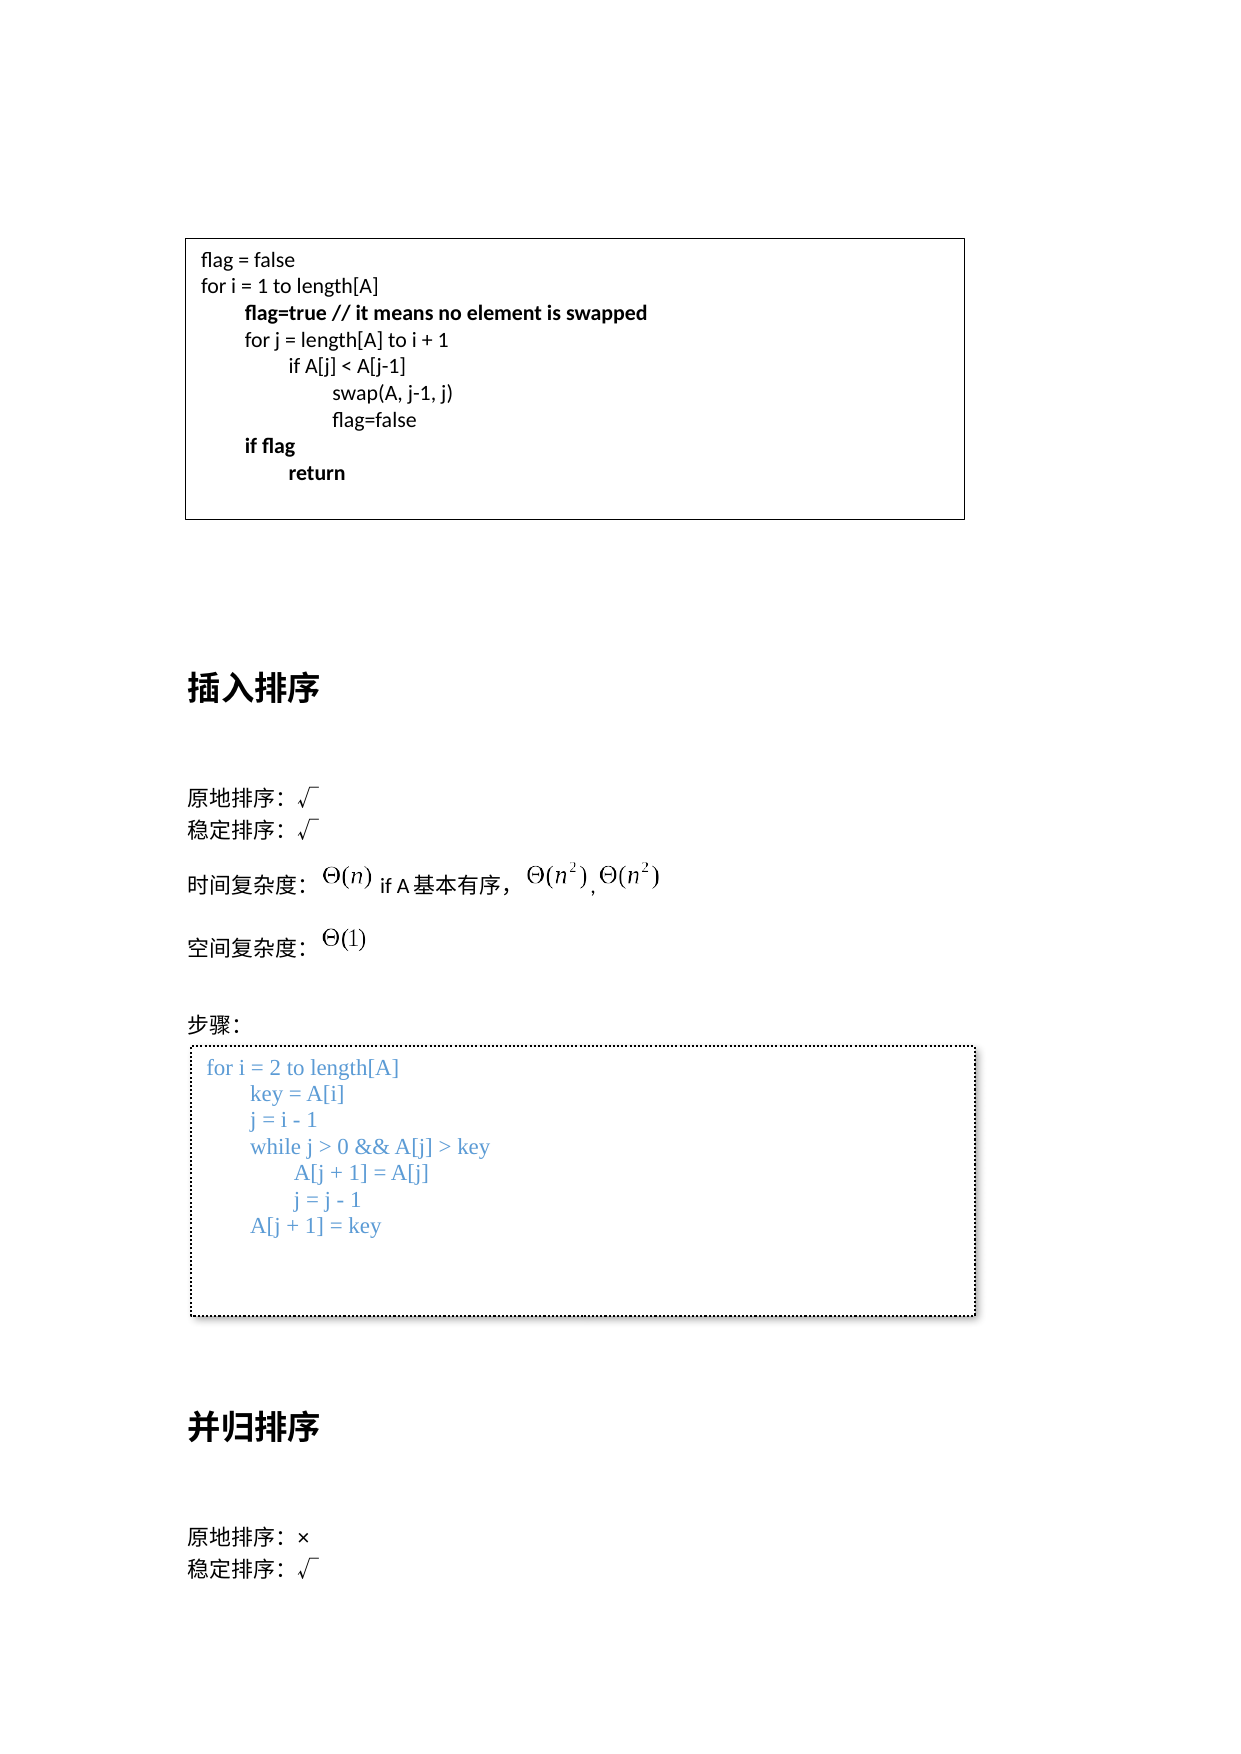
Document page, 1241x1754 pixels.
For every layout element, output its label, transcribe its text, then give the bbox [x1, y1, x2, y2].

text 原地排序：× [187, 1519, 1053, 1552]
subtitle 并归排序 [187, 1392, 1053, 1457]
text 原地排序：√ [187, 780, 1053, 813]
subtitle 插入排序 [187, 282, 1053, 718]
text 空间复杂度： [187, 910, 1053, 975]
text 稳定排序：√ [187, 813, 1053, 845]
text 时间复杂度： if A基本有序，, [187, 845, 1053, 910]
text 稳定排序：√ [187, 1552, 1053, 1584]
text 步骤： [187, 1008, 1053, 1040]
